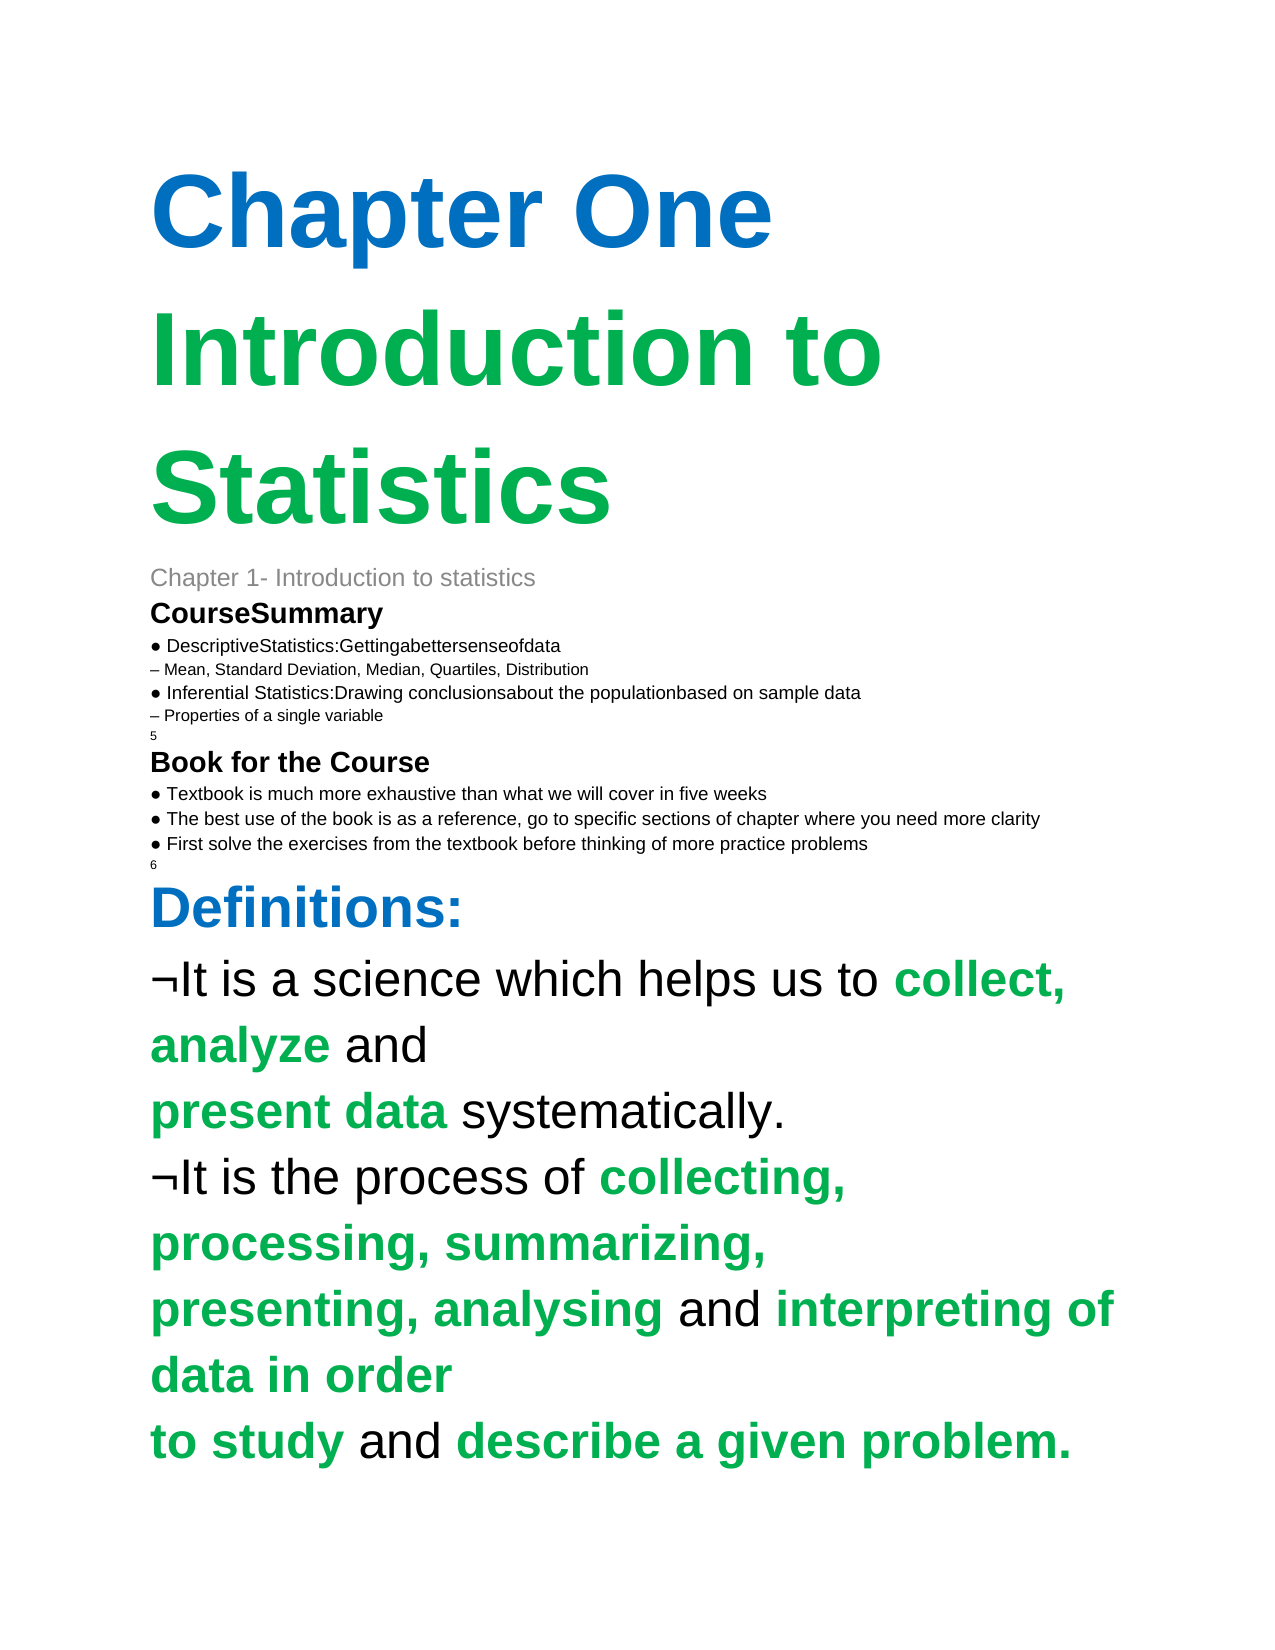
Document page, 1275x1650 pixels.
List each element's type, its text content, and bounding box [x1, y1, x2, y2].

text Chapter 1- Introduction to statistics [150, 563, 1125, 592]
text 5 [150, 728, 1125, 743]
text ● First solve the exercises from the textbook before thinking of more practice problems [150, 833, 1125, 854]
text presenting, analysing and interpreting of data in order [150, 1280, 1125, 1403]
text ● The best use of the book is as a reference, go to specific sections of chapter where you need more clarity [150, 808, 1125, 829]
text ● DescriptiveStatistics:Gettingabettersenseofdata [150, 635, 1125, 656]
text present data systematically. [150, 1082, 1125, 1139]
text to study and describe a given problem. [150, 1412, 1125, 1469]
text Definitions: [150, 874, 1125, 940]
text CourseSummary [150, 596, 1125, 630]
text – Mean, Standard Deviation, Median, Quartiles, Distribution [150, 659, 1125, 679]
text ¬It is a science which helps us to collect, analyze and [150, 950, 1125, 1073]
text 6 [150, 858, 1125, 872]
text Book for the Course [150, 745, 1125, 778]
text ● Textbook is much more exhaustive than what we will cover in five weeks [150, 783, 1125, 805]
text – Properties of a single variable [150, 706, 1125, 725]
text Chapter One [150, 150, 1125, 270]
text ● Inferential Statistics:Drawing conclusionsabout the populationbased on sample data [150, 681, 1125, 703]
text Introduction to Statistics [150, 288, 1125, 545]
text ¬It is the process of collecting, processing, summarizing, [150, 1148, 1125, 1271]
